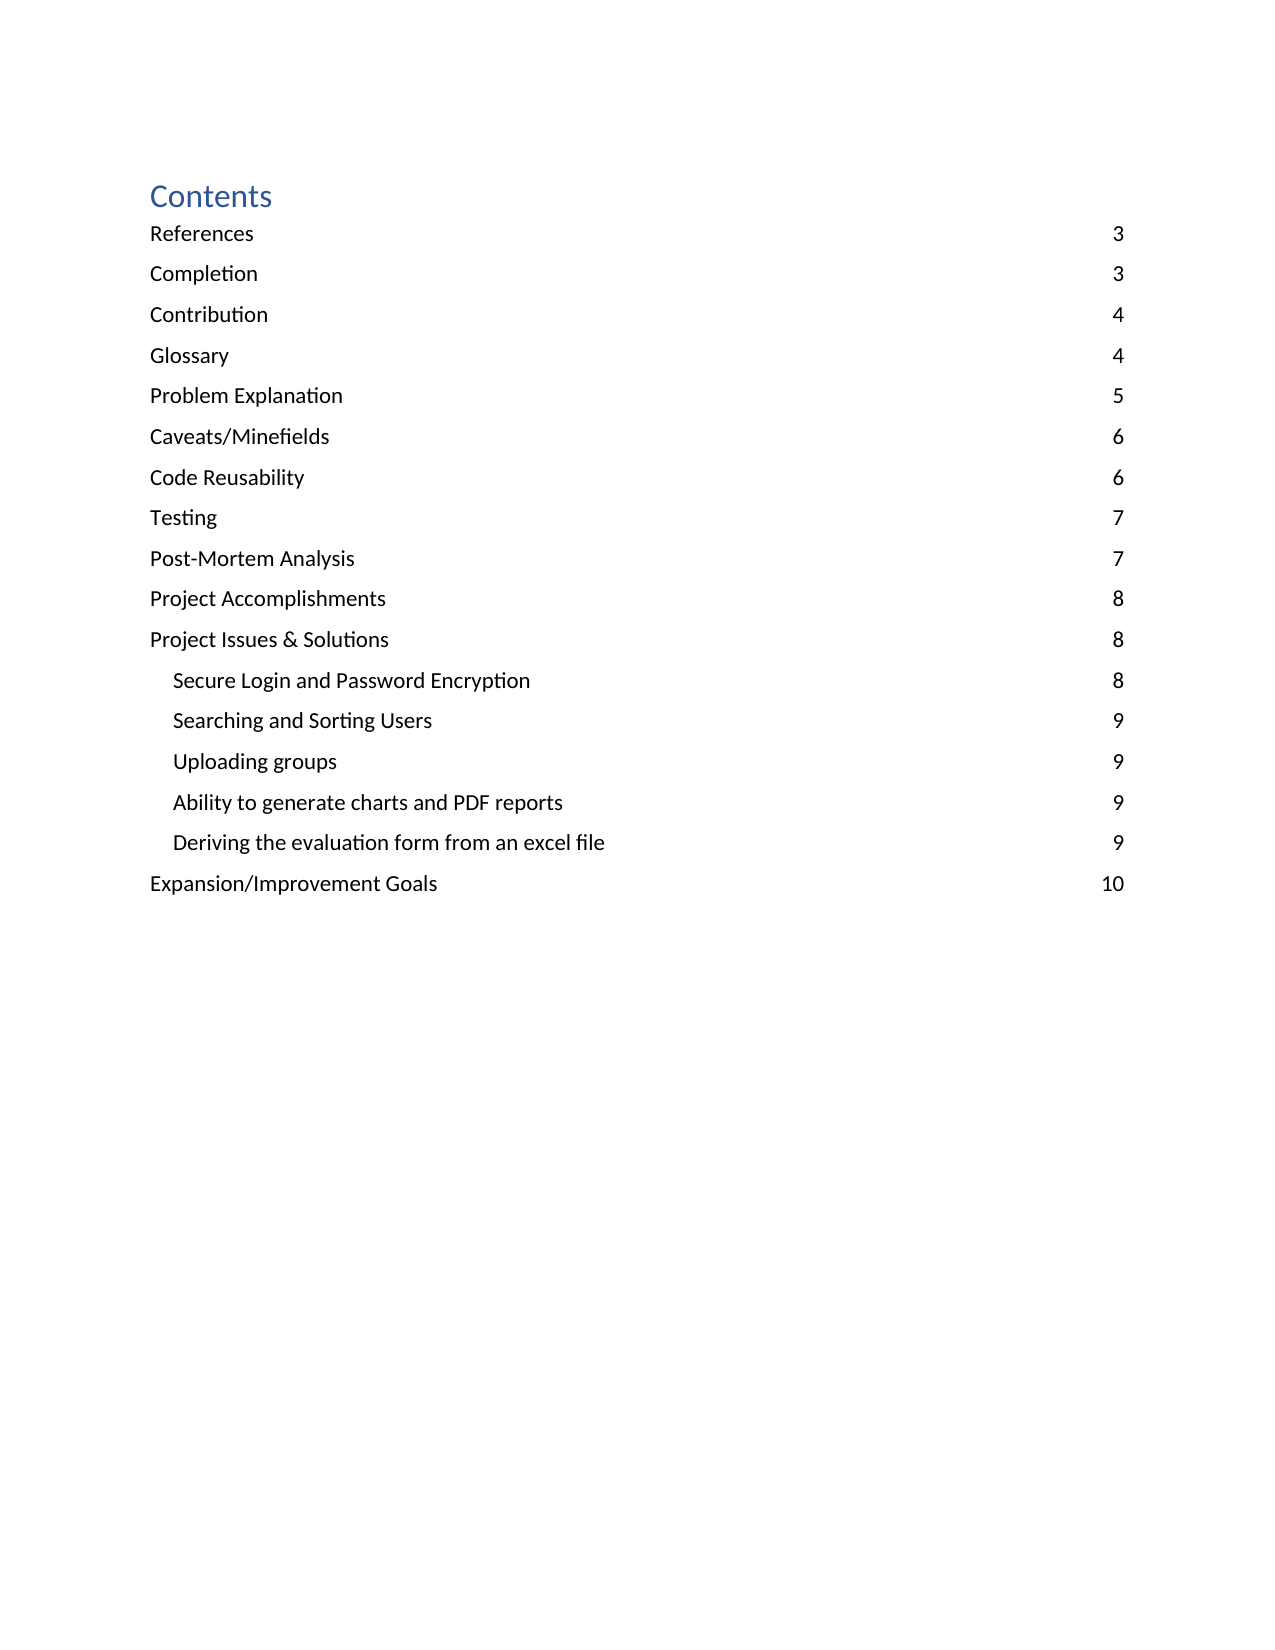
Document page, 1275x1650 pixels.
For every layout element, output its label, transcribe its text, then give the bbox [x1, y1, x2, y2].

text Contents [150, 175, 1125, 216]
